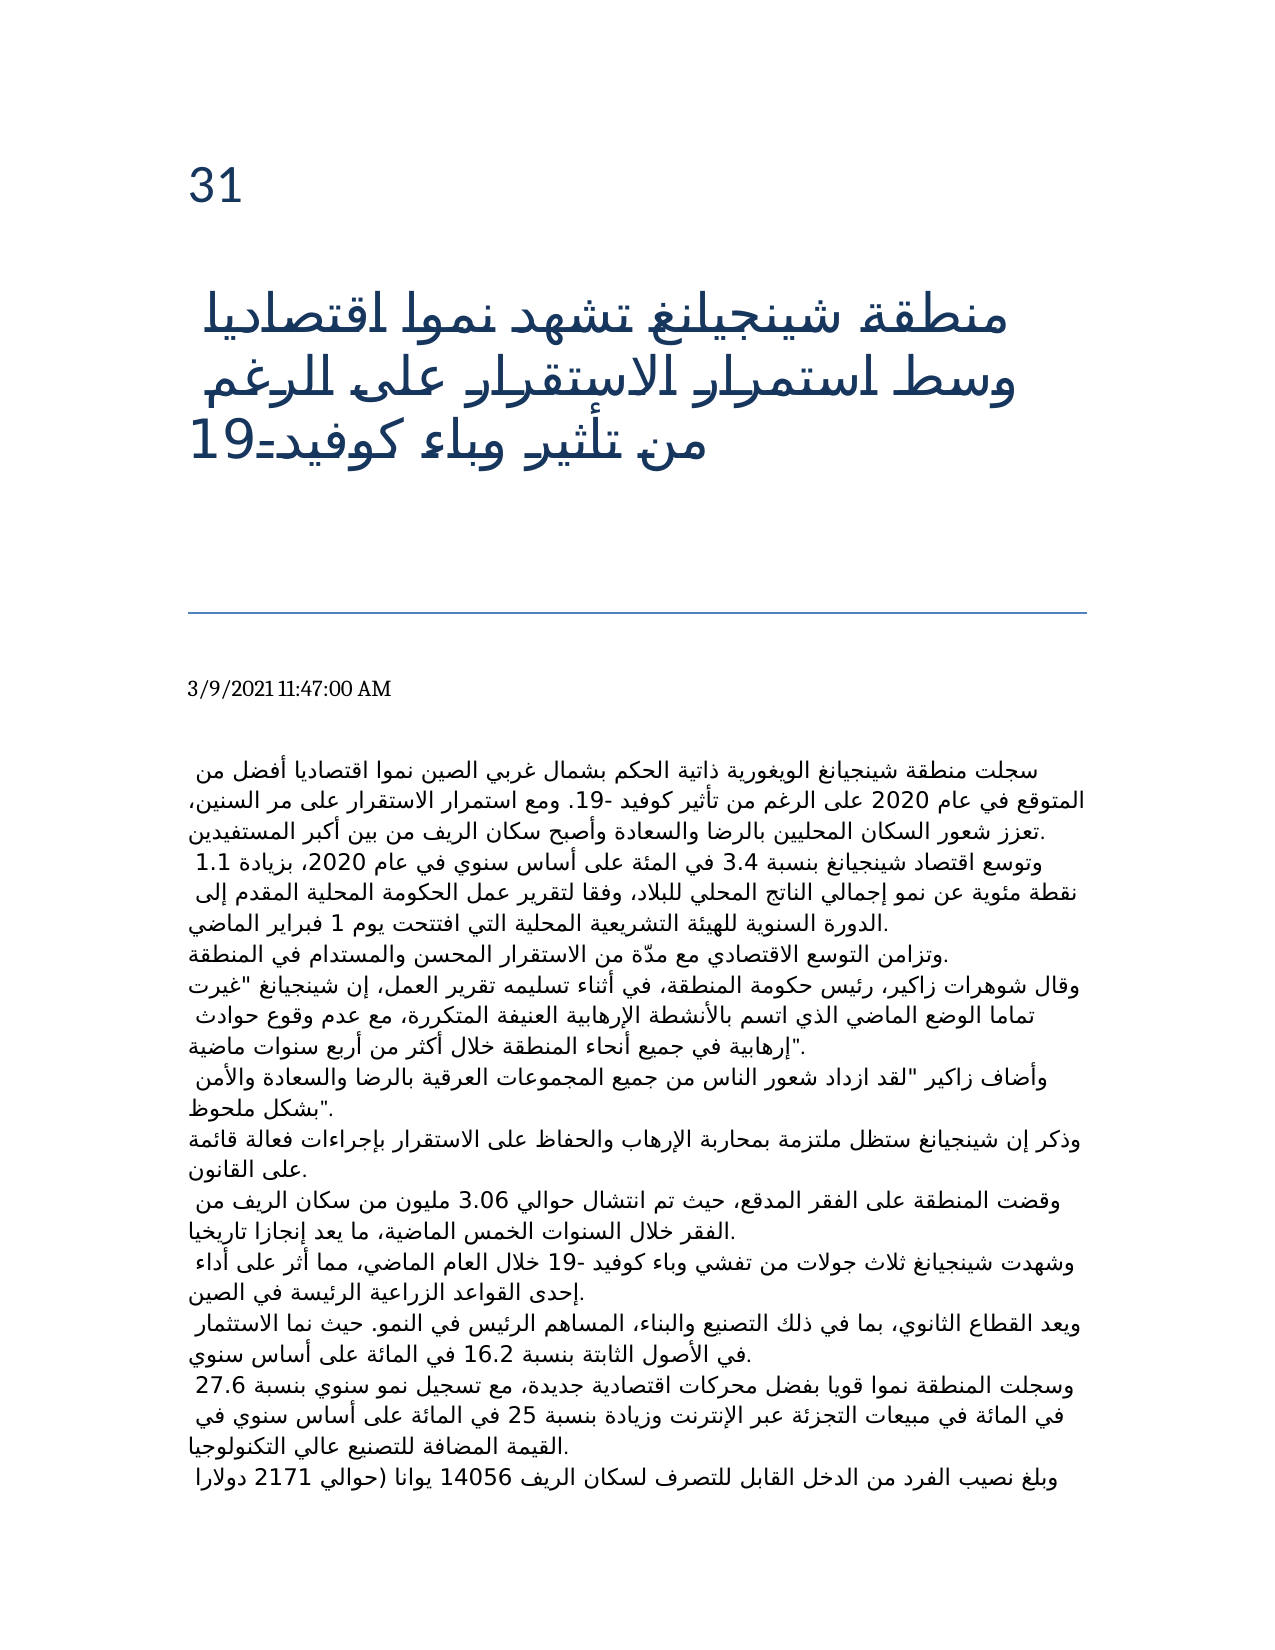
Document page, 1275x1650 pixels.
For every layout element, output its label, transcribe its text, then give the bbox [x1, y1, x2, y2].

title 31 منطقة شينجيانغ تشهد نموا اقتصاديا وسط استمرار الاستقرار على الرغم من تأثير وباء كوفيد-19 [187, 150, 1087, 614]
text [187, 757, 1087, 1491]
text 3/9/2021 11:47:00 AM [187, 645, 1087, 732]
